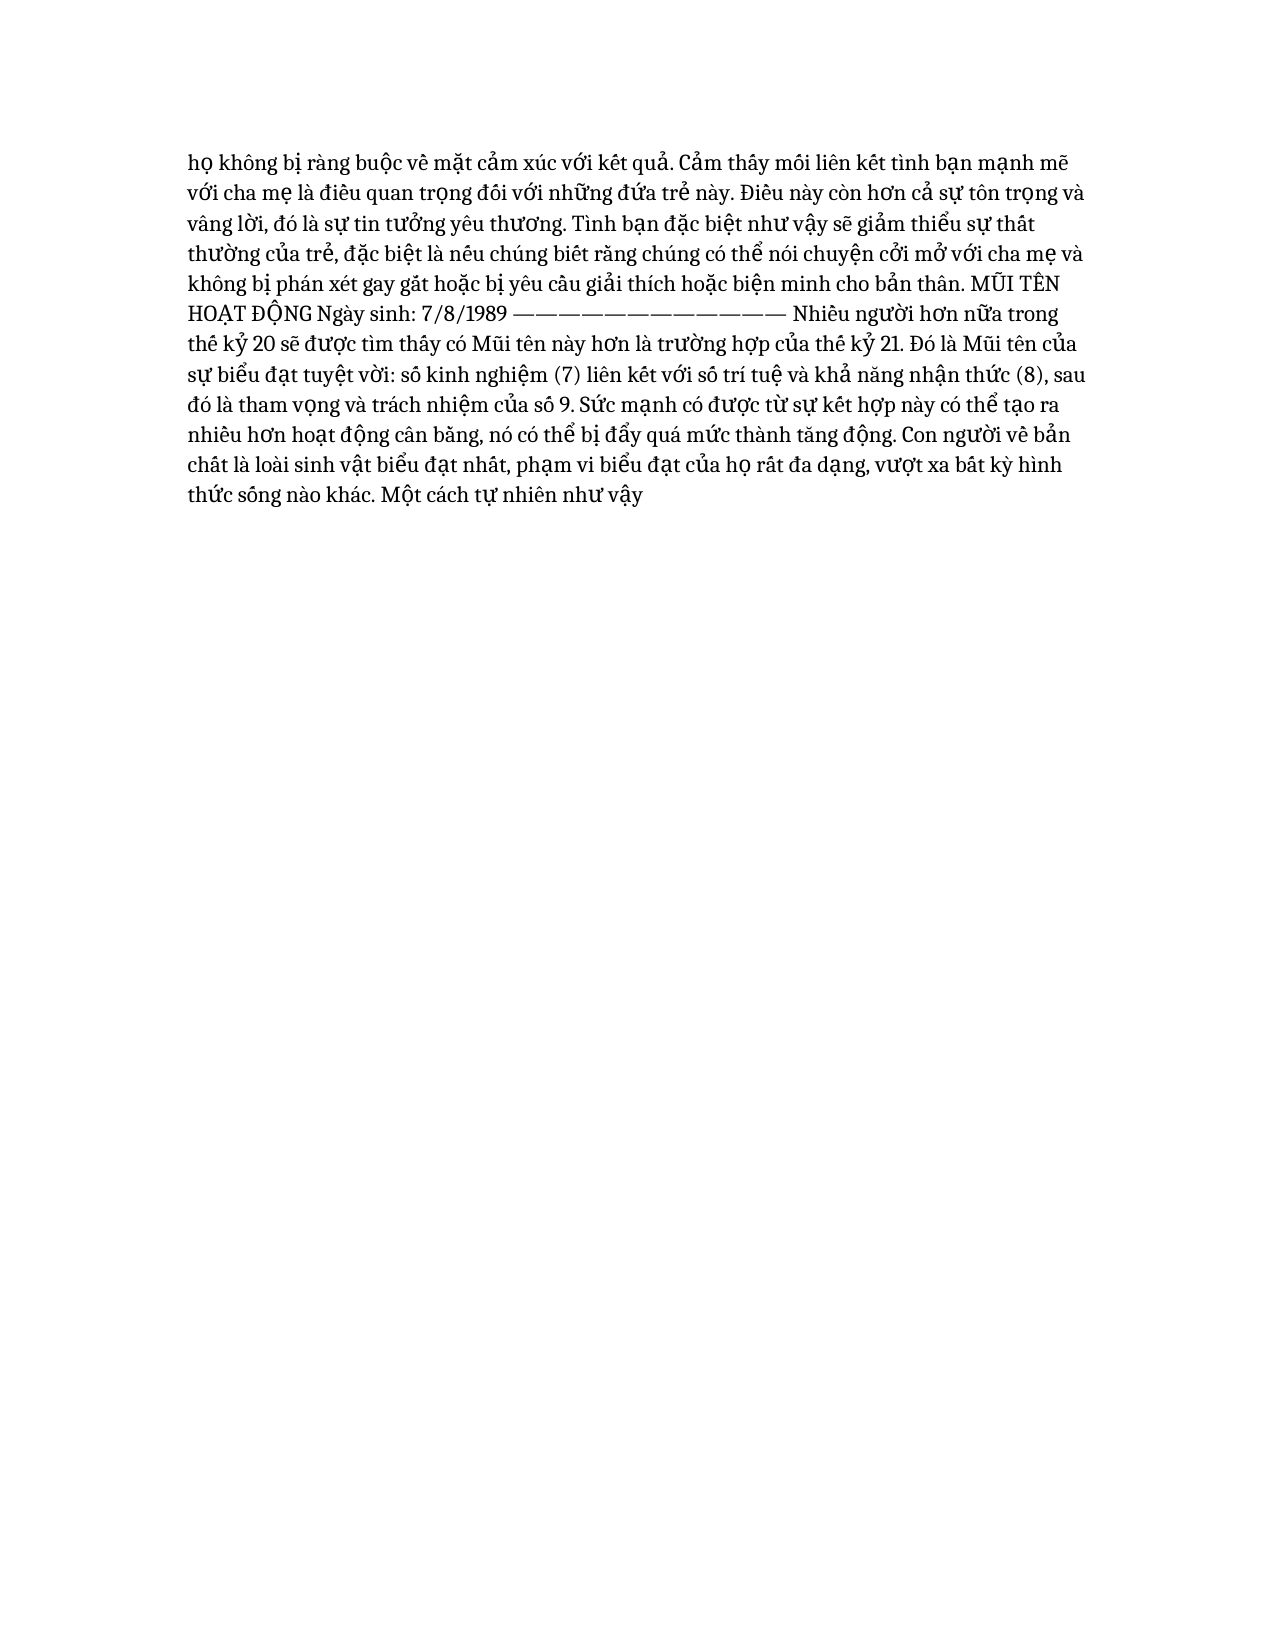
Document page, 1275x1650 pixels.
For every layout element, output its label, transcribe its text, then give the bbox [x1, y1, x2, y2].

text họ không bị ràng buộc về mặt cảm xúc với kết quả. Cảm thấy mối liên kết tình bạn mạnh mẽ với cha mẹ là điều quan trọng đối với những đứa trẻ này. Điều này còn hơn cả sự tôn trọng và vâng lời, đó là sự tin tưởng yêu thương. Tình bạn đặc biệt như vậy sẽ giảm thiểu sự thất thường của trẻ, đặc biệt là nếu chúng biết rằng chúng có thể nói chuyện cởi mở với cha mẹ và không bị phán xét gay gắt hoặc bị yêu cầu giải thích hoặc biện minh cho bản thân. MŨI TÊN HOẠT ĐỘNG Ngày sinh: 7/8/1989 ———————————— Nhiều người hơn nữa trong thế kỷ 20 sẽ được tìm thấy có Mũi tên này hơn là trường hợp của thế kỷ 21. Đó là Mũi tên của sự biểu đạt tuyệt vời: số kinh nghiệm (7) liên kết với số trí tuệ và khả năng nhận thức (8), sau đó là tham vọng và trách nhiệm của số 9. Sức mạnh có được từ sự kết hợp này có thể tạo ra nhiều hơn hoạt động cân bằng, nó có thể bị đẩy quá mức thành tăng động. Con người về bản chất là loài sinh vật biểu đạt nhất, phạm vi biểu đạt của họ rất đa dạng, vượt xa bất kỳ hình thức sống nào khác. Một cách tự nhiên như vậy [187, 150, 1087, 509]
